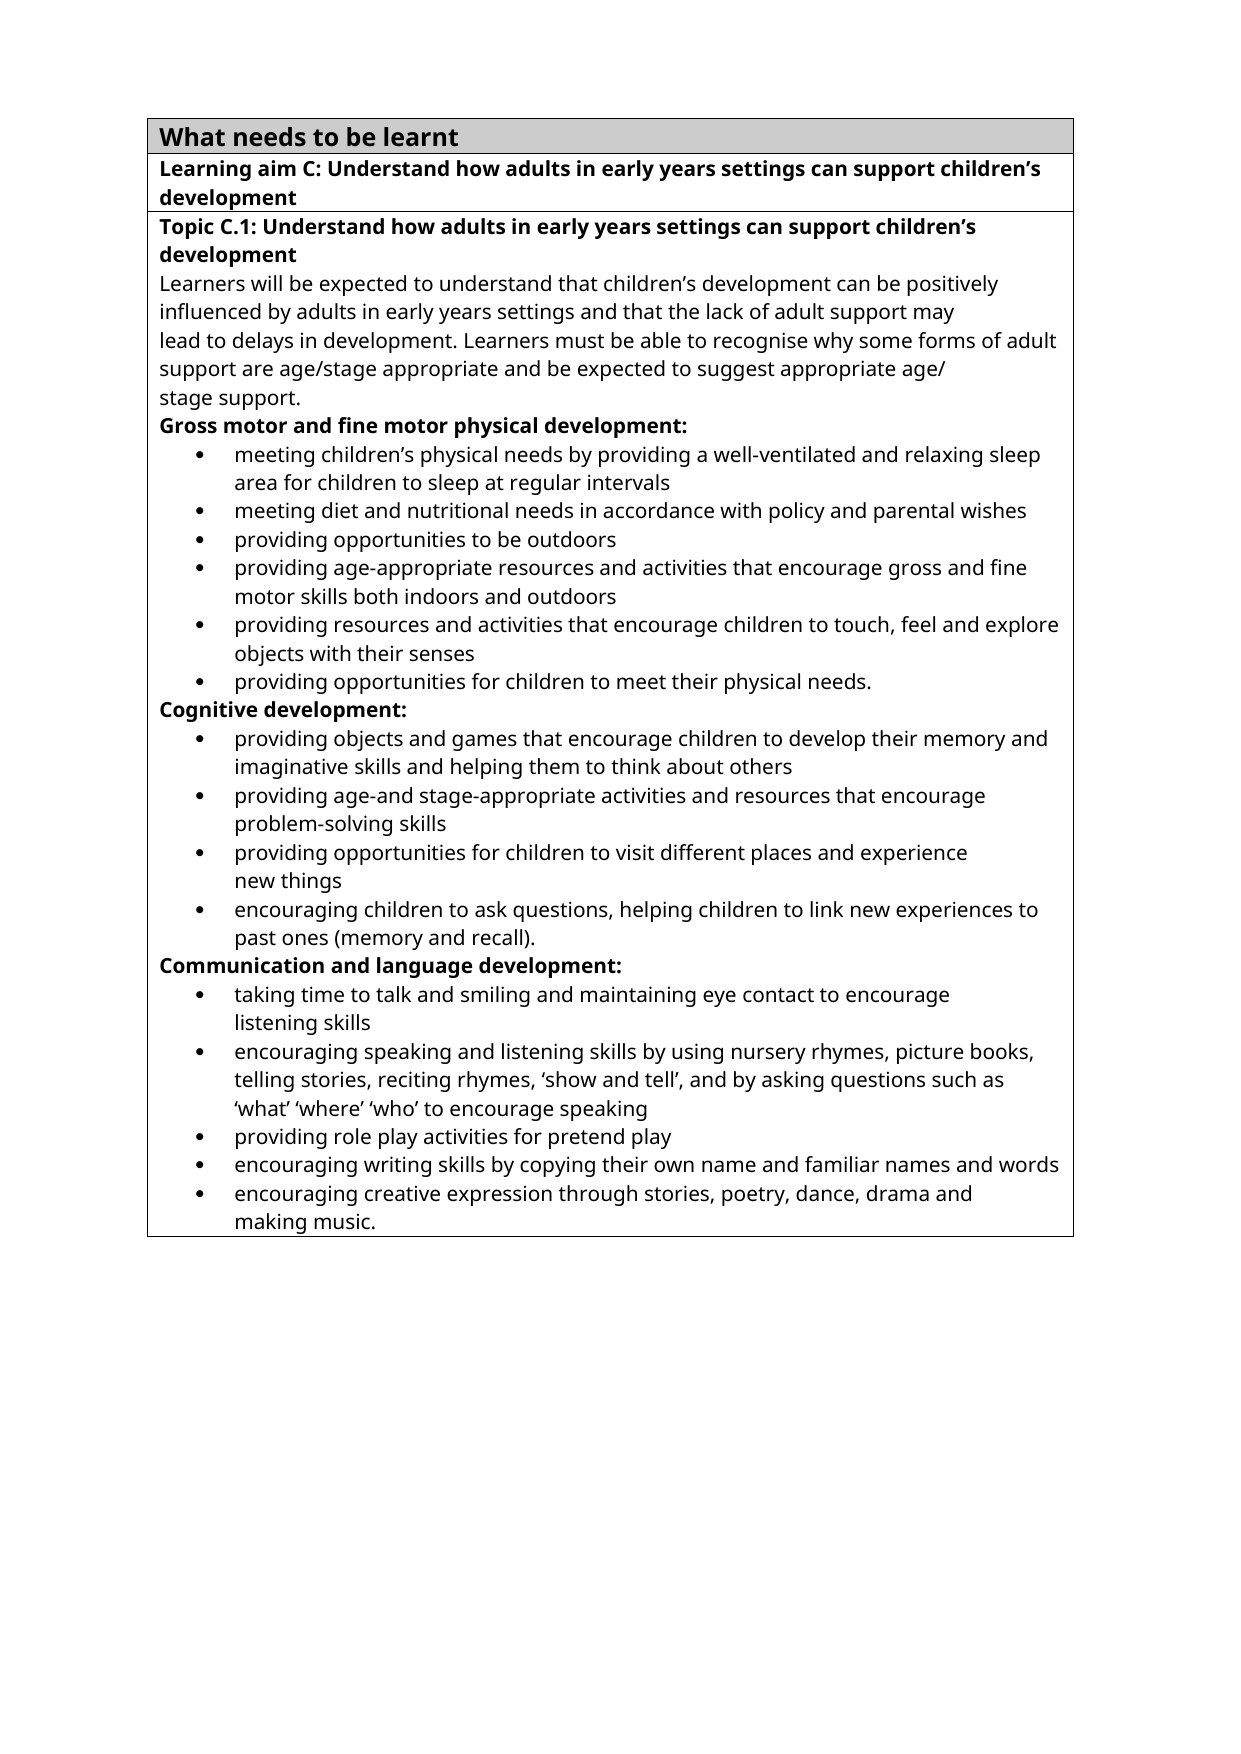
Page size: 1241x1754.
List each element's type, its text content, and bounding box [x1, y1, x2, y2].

table_cell Learning aim C: Understand how adults in early years settings can support children’s development [148, 154, 1073, 211]
table_cell Topic C.1: Understand how adults in early years settings can support children’s development Learners will be expected to understand that children’s development can be positively influenced by adults in early years settings and that the lack of adult support may lead to delays in development. Learners must be able to recognise why some forms of adult support are age/stage appropriate and be expected to suggest appropriate age/ stage support. Gross motor and fine motor physical development:  meeting children’s physical needs by providing a well-ventilated and relaxing sleep area for children to sleep at regular intervals  meeting diet and nutritional needs in accordance with policy and parental wishes  providing opportunities to be outdoors  providing age-appropriate resources and activities that encourage gross and fine motor skills both indoors and outdoors  providing resources and activities that encourage children to touch, feel and explore objects with their senses  providing opportunities for children to meet their physical needs. Cognitive development:  providing objects and games that encourage children to develop their memory and imaginative skills and helping them to think about others  providing age-and stage-appropriate activities and resources that encourage problem-solving skills  providing opportunities for children to visit different places and experience new things  encouraging children to ask questions, helping children to link new experiences to past ones (memory and recall). Communication and language development:  taking time to talk and smiling and maintaining eye contact to encourage listening skills  encouraging speaking and listening skills by using nursery rhymes, picture books, telling stories, reciting rhymes, ‘show and tell’, and by asking questions such as ‘what’ ‘where’ ‘who’ to encourage speaking  providing role play activities for pretend play  encouraging writing skills by copying their own name and familiar names and words  encouraging creative expression through stories, poetry, dance, drama and making music. [148, 212, 1073, 1236]
table_header What needs to be learnt [148, 119, 1073, 153]
